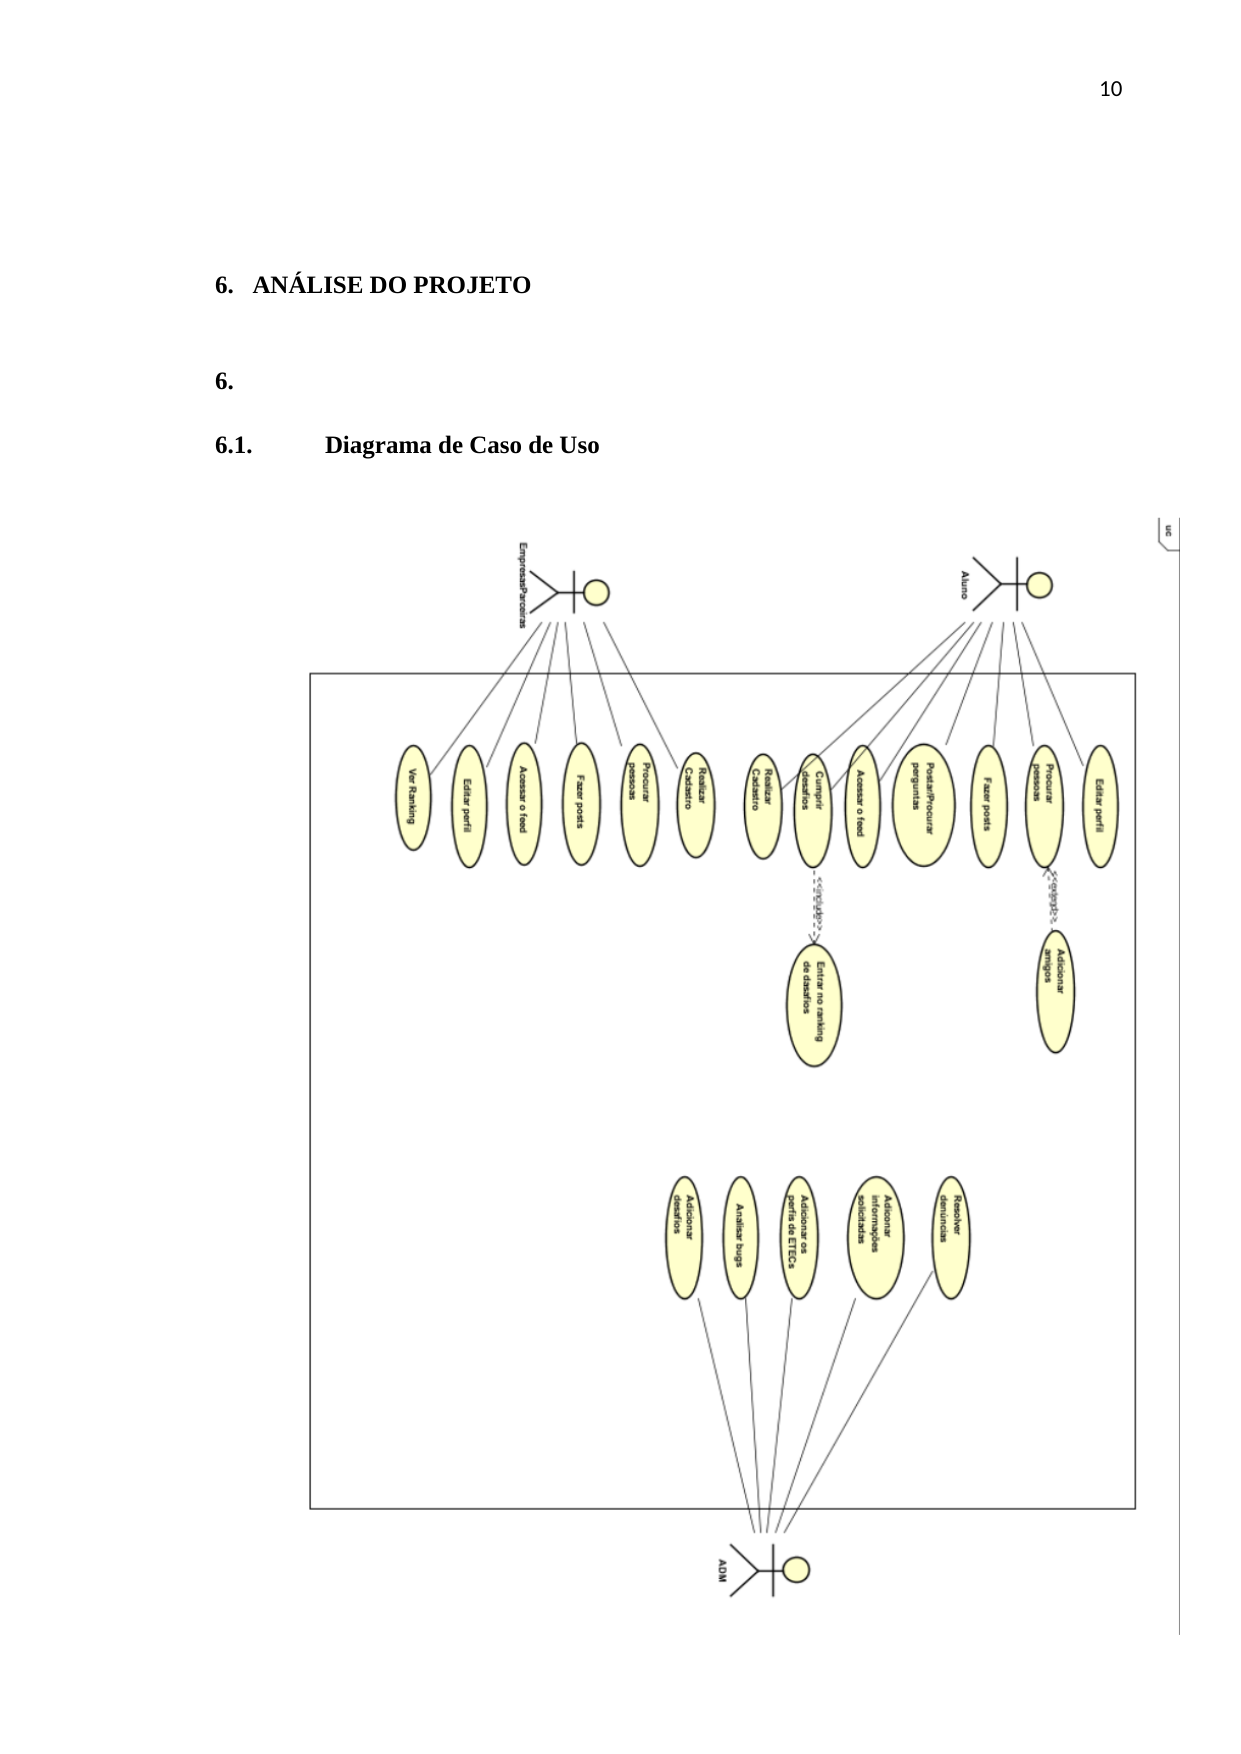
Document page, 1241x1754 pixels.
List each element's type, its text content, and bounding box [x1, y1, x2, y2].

picture [254, 519, 1180, 1634]
subtitle Diagrama de Caso de Uso [215, 430, 1122, 459]
subtitle ANÁLISE DO PROJETO [215, 270, 1122, 299]
